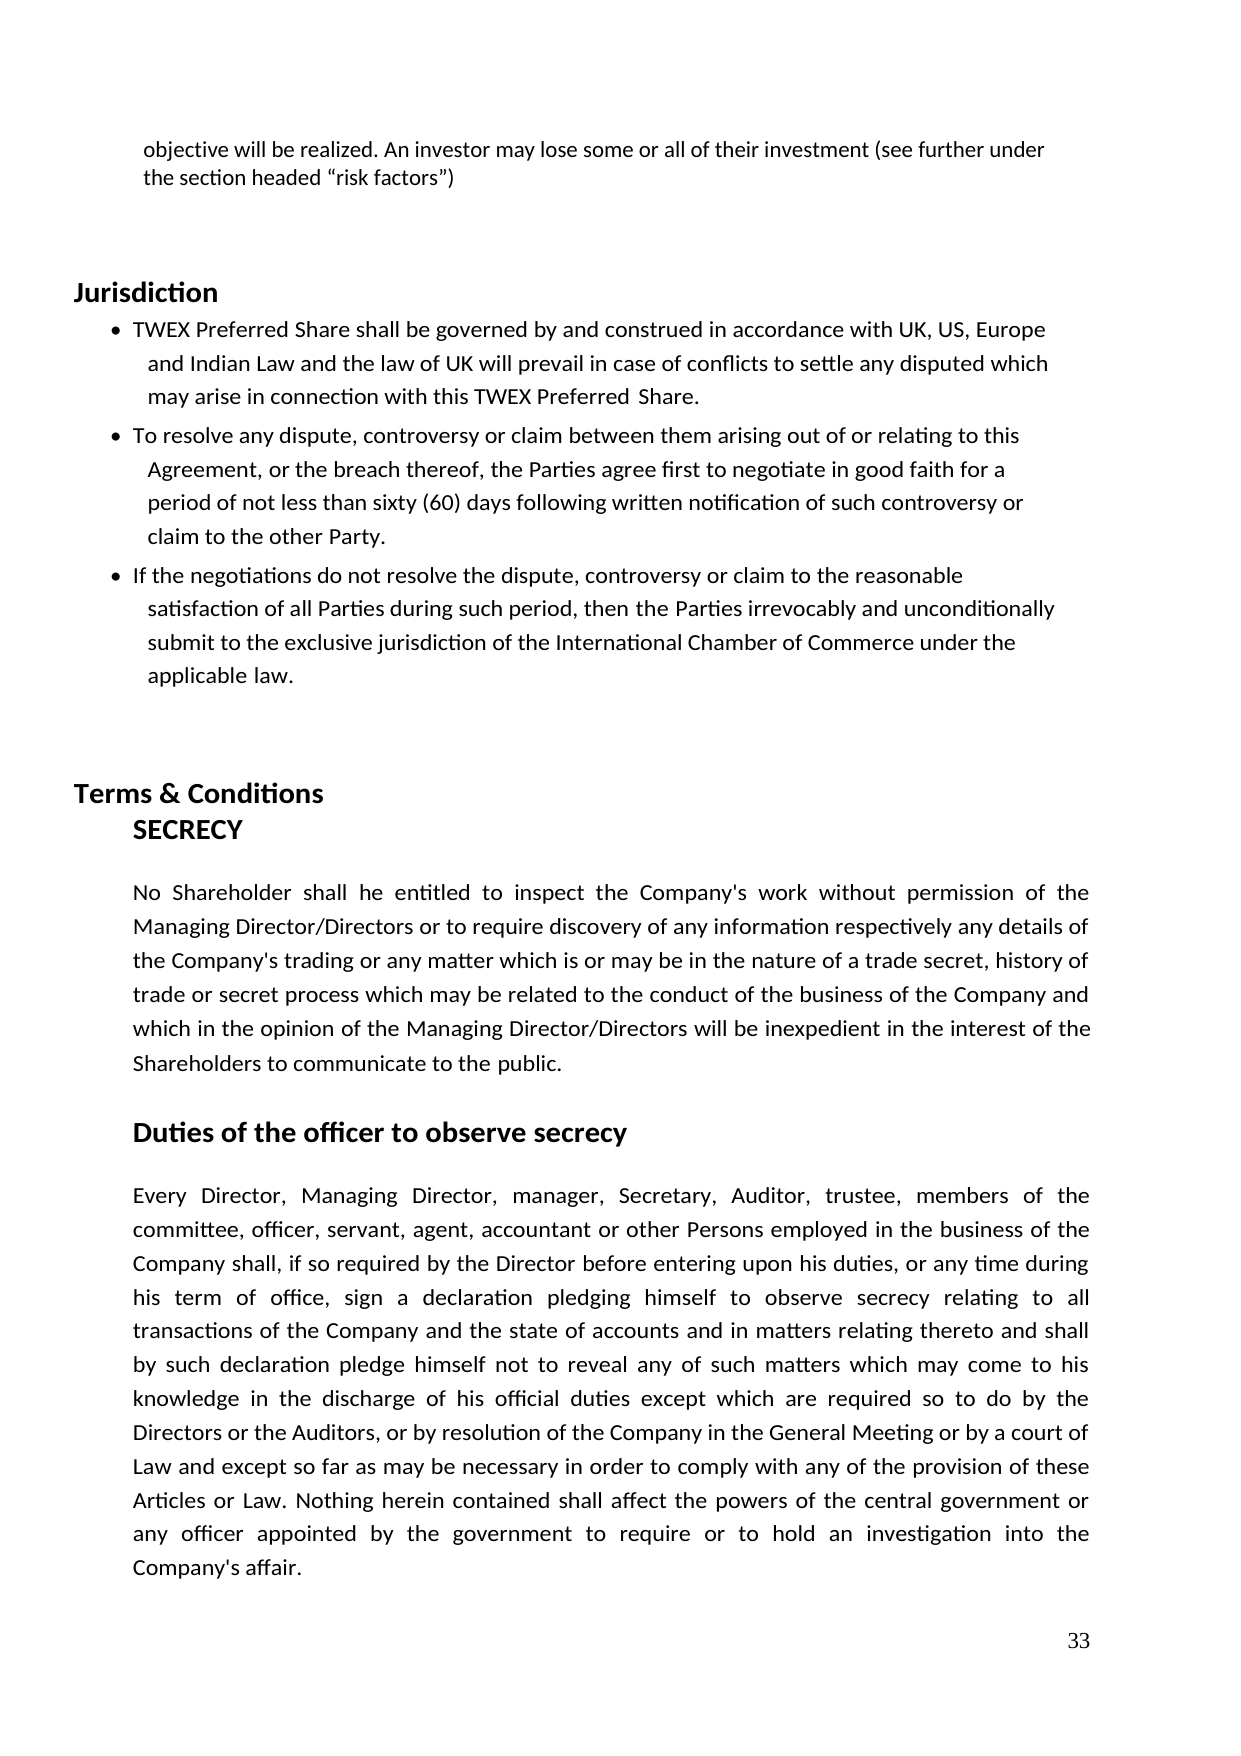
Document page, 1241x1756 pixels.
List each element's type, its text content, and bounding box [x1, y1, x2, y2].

list To resolve any dispute, controversy or claim between them arising out of or relating to this Agreement, or the breach thereof, the Parties agree first to negotiate in good faith for a period of not less than sixty (60) days following written notification of such controversy or claim to the other Party. [110, 421, 1073, 550]
subtitle Jurisdiction [74, 272, 1175, 310]
text Every Director, Managing Director, manager, Secretary, Auditor, trustee, members of the committee, officer, servant, agent, accountant or other Persons employed in the business of the Company shall, if so required by the Director before entering upon his duties, or any time during his term of office, sign a declaration pledging himself to observe secrecy relating to all transactions of the Company and the state of accounts and in matters relating thereto and shall by such declaration pledge himself not to reveal any of such matters which may come to his knowledge in the discharge of his official duties except which are required so to do by the Directors or the Auditors, or by resolution of the Company in the General Meeting or by a court of Law and except so far as may be necessary in order to comply with any of the provision of these Articles or Law. Nothing herein contained shall affect the powers of the central government or any officer appointed by the government to require or to hold an investigation into the Company's affair. [133, 1181, 1091, 1581]
list If the negotiations do not resolve the dispute, controversy or claim to the reasonable satisfaction of all Parties during such period, then the Parties irrevocably and unconditionally submit to the exclusive jurisdiction of the International Chamber of Commerce under the applicable law. [110, 561, 1073, 690]
text No Shareholder shall he entitled to inspect the Company's work without permission of the Managing Director/Directors or to require discovery of any information respectively any details of the Company's trading or any matter which is or may be in the nature of a trade secret, history of trade or secret process which may be related to the conduct of the business of the Company and which in the opinion of the Managing Director/Directors will be inexpedient in the interest of the Shareholders to communicate to the public. [133, 878, 1091, 1077]
subtitle Terms & Conditions [74, 773, 1175, 811]
list SECRECY [133, 811, 1219, 847]
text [143, 135, 1081, 191]
list TWEX Preferred Share shall be governed by and construed in accordance with UK, US, Europe and Indian Law and the law of UK will prevail in case of conflicts to settle any disputed which may arise in connection with this TWEX Preferred Share. [110, 315, 1073, 411]
list Duties of the officer to observe secrecy [133, 1114, 1219, 1150]
